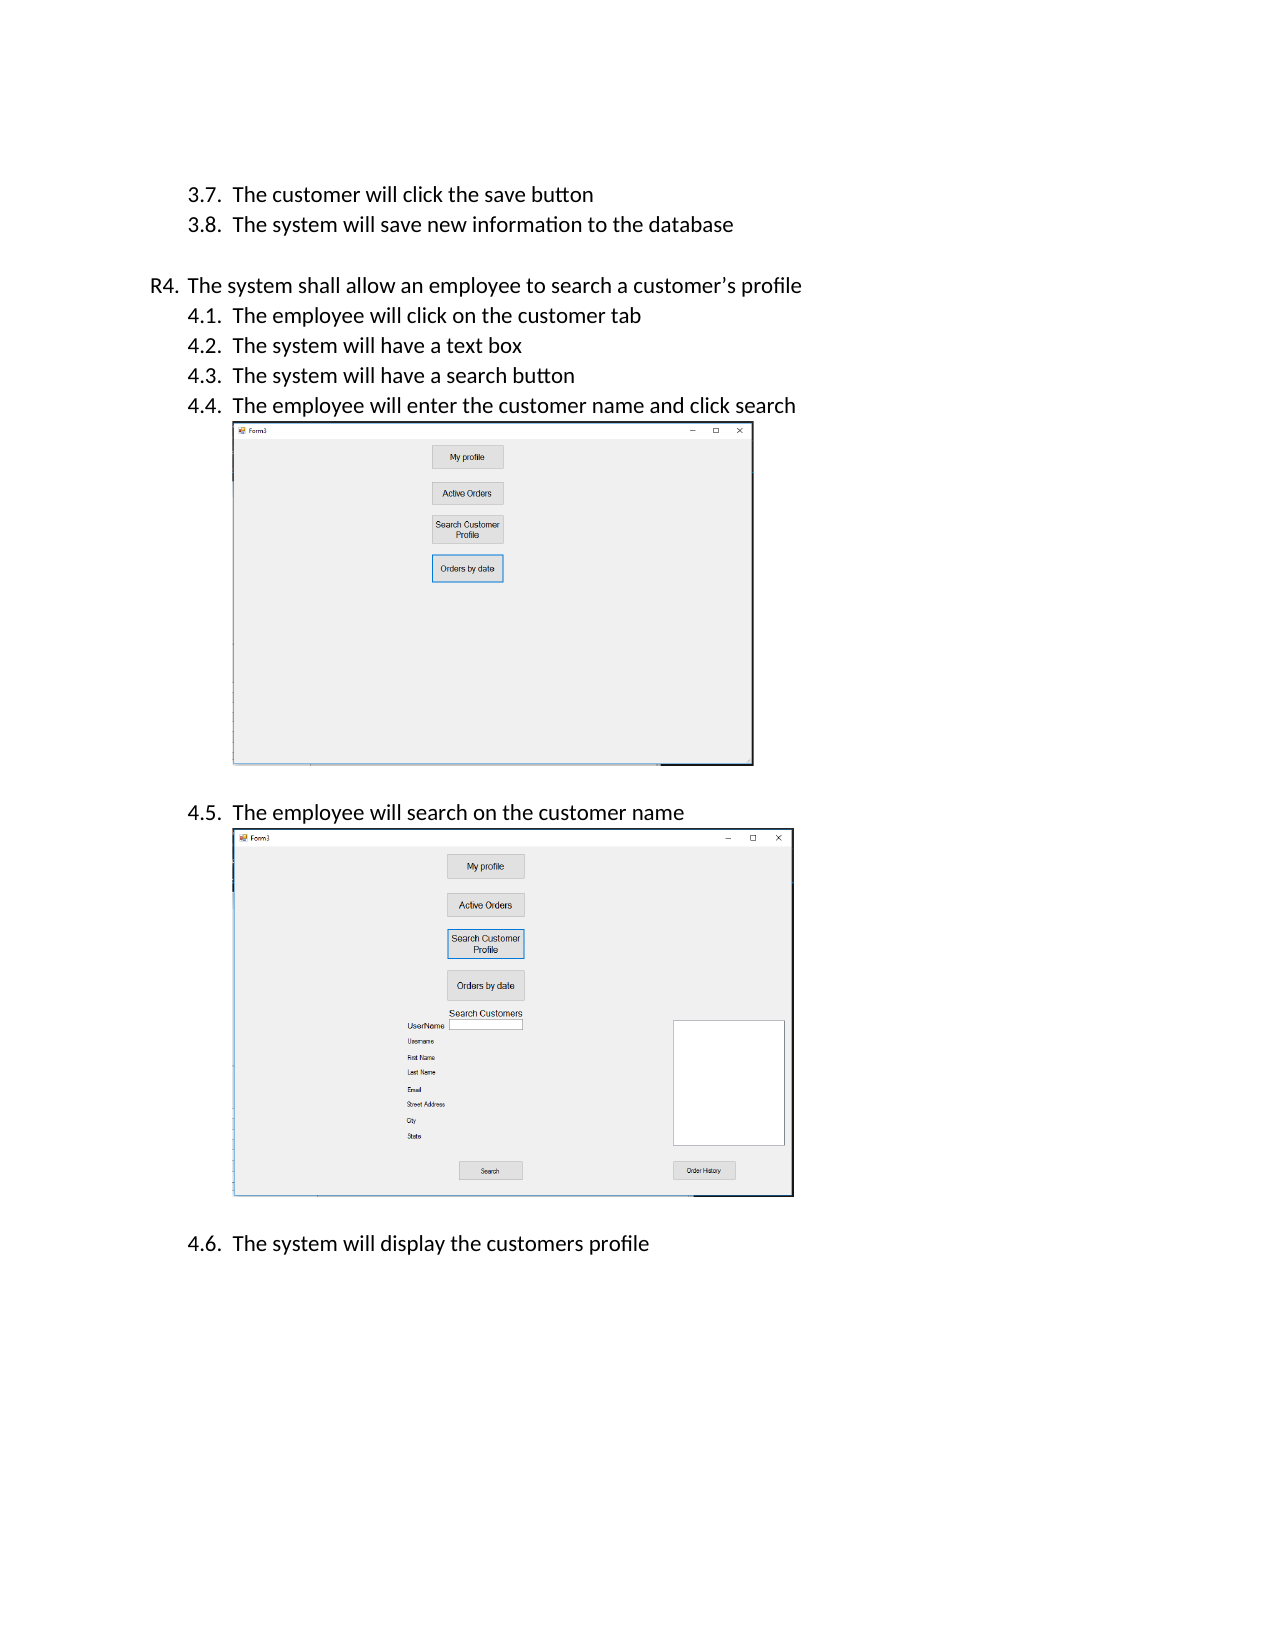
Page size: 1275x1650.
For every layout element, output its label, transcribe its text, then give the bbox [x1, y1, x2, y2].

picture [232, 421, 754, 766]
list The employee will click on the customer tab [187, 301, 1125, 329]
list The system shall allow an employee to search a customer’s profile [150, 271, 1125, 299]
list The system will save new information to the database [187, 210, 1125, 238]
picture [232, 828, 794, 1197]
list The system will have a text box [187, 331, 1125, 359]
list The employee will enter the customer name and click search [187, 392, 1125, 420]
list The system will display the customers profile [187, 1229, 1125, 1257]
list The employee will search on the customer name [187, 798, 1125, 826]
list The system will have a search button [187, 361, 1125, 389]
list The customer will click the save button [187, 180, 1125, 208]
